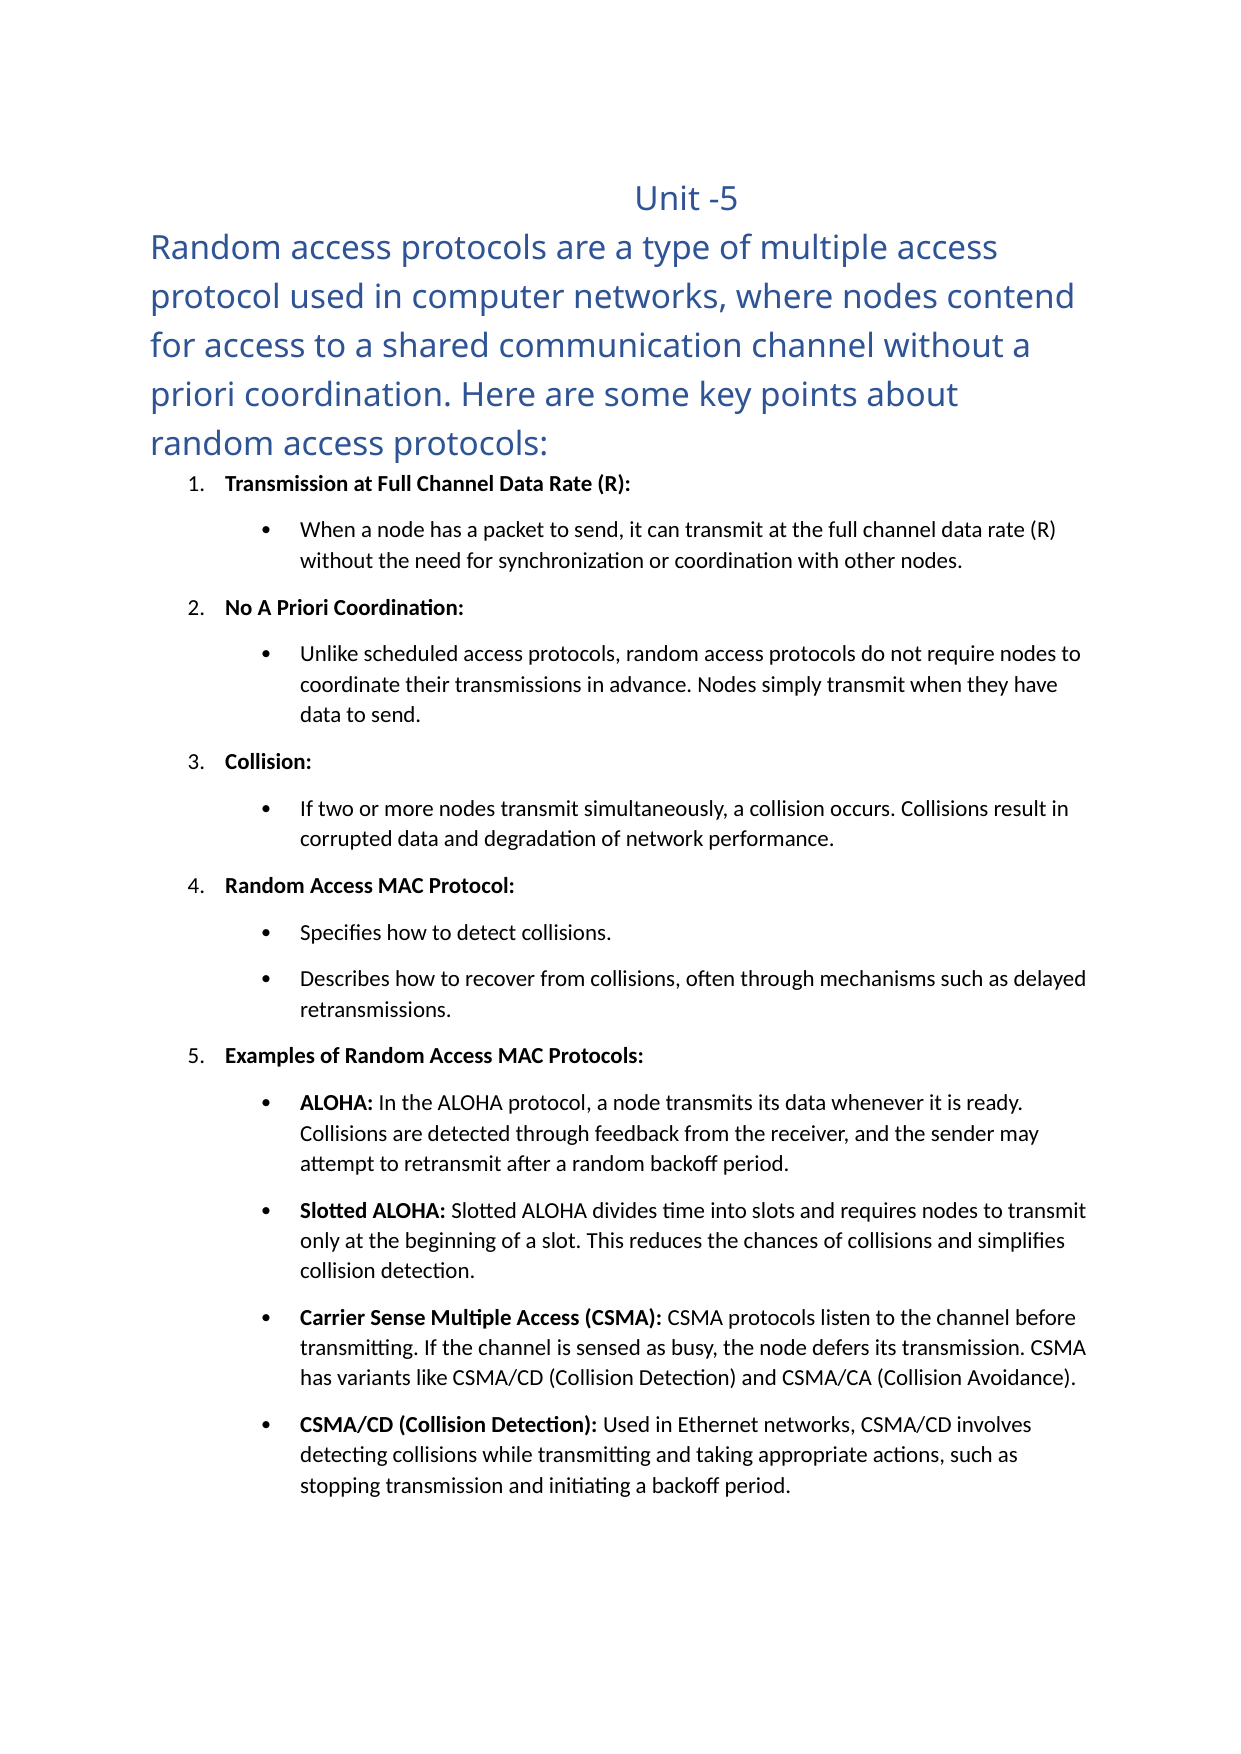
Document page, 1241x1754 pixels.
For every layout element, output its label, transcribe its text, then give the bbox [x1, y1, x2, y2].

list When a node has a packet to send, it can transmit at the full channel data rate (R) without the need for synchronization or coordination with other nodes. [262, 516, 1090, 574]
list ALOHA: In the ALOHA protocol, a node transmits its data whenever it is ready. Collisions are detected through feedback from the receiver, and the sender may attempt to retransmit after a random backoff period. [262, 1088, 1090, 1177]
list Slotted ALOHA: Slotted ALOHA divides time into slots and requires nodes to transmit only at the beginning of a slot. This reduces the chances of collisions and simplifies collision detection. [262, 1196, 1090, 1284]
list Describes how to recover from collisions, often through mechanisms such as delayed retransmissions. [262, 964, 1090, 1023]
subtitle Unit -5 Random access protocols are a type of multiple access protocol used in computer networks, where nodes contend for access to a shared communication channel without a priori coordination. Here are some key points about random access protocols: [150, 175, 1090, 465]
list If two or more nodes transmit simultaneously, a collision occurs. Collisions result in corrupted data and degradation of network performance. [262, 794, 1090, 852]
list Transmission at Full Channel Data Rate (R): [187, 469, 1090, 497]
list Collision: [187, 747, 1090, 775]
list CSMA/CD (Collision Detection): Used in Ethernet networks, CSMA/CD involves detecting collisions while transmitting and taking appropriate actions, such as stopping transmission and initiating a backoff period. [262, 1410, 1090, 1499]
list Unlike scheduled access protocols, random access protocols do not require nodes to coordinate their transmissions in advance. Nodes simply transmit when they have data to send. [262, 639, 1090, 728]
list Examples of Random Access MAC Protocols: [187, 1042, 1090, 1070]
list No A Priori Coordination: [187, 593, 1090, 621]
list Carrier Sense Multiple Access (CSMA): CSMA protocols listen to the channel before transmitting. If the channel is sensed as busy, the node defers its transmission. CSMA has variants like CSMA/CD (Collision Detection) and CSMA/CA (Collision Avoidance). [262, 1303, 1090, 1392]
list Random Access MAC Protocol: [187, 871, 1090, 899]
list Specifies how to detect collisions. [262, 918, 1090, 946]
